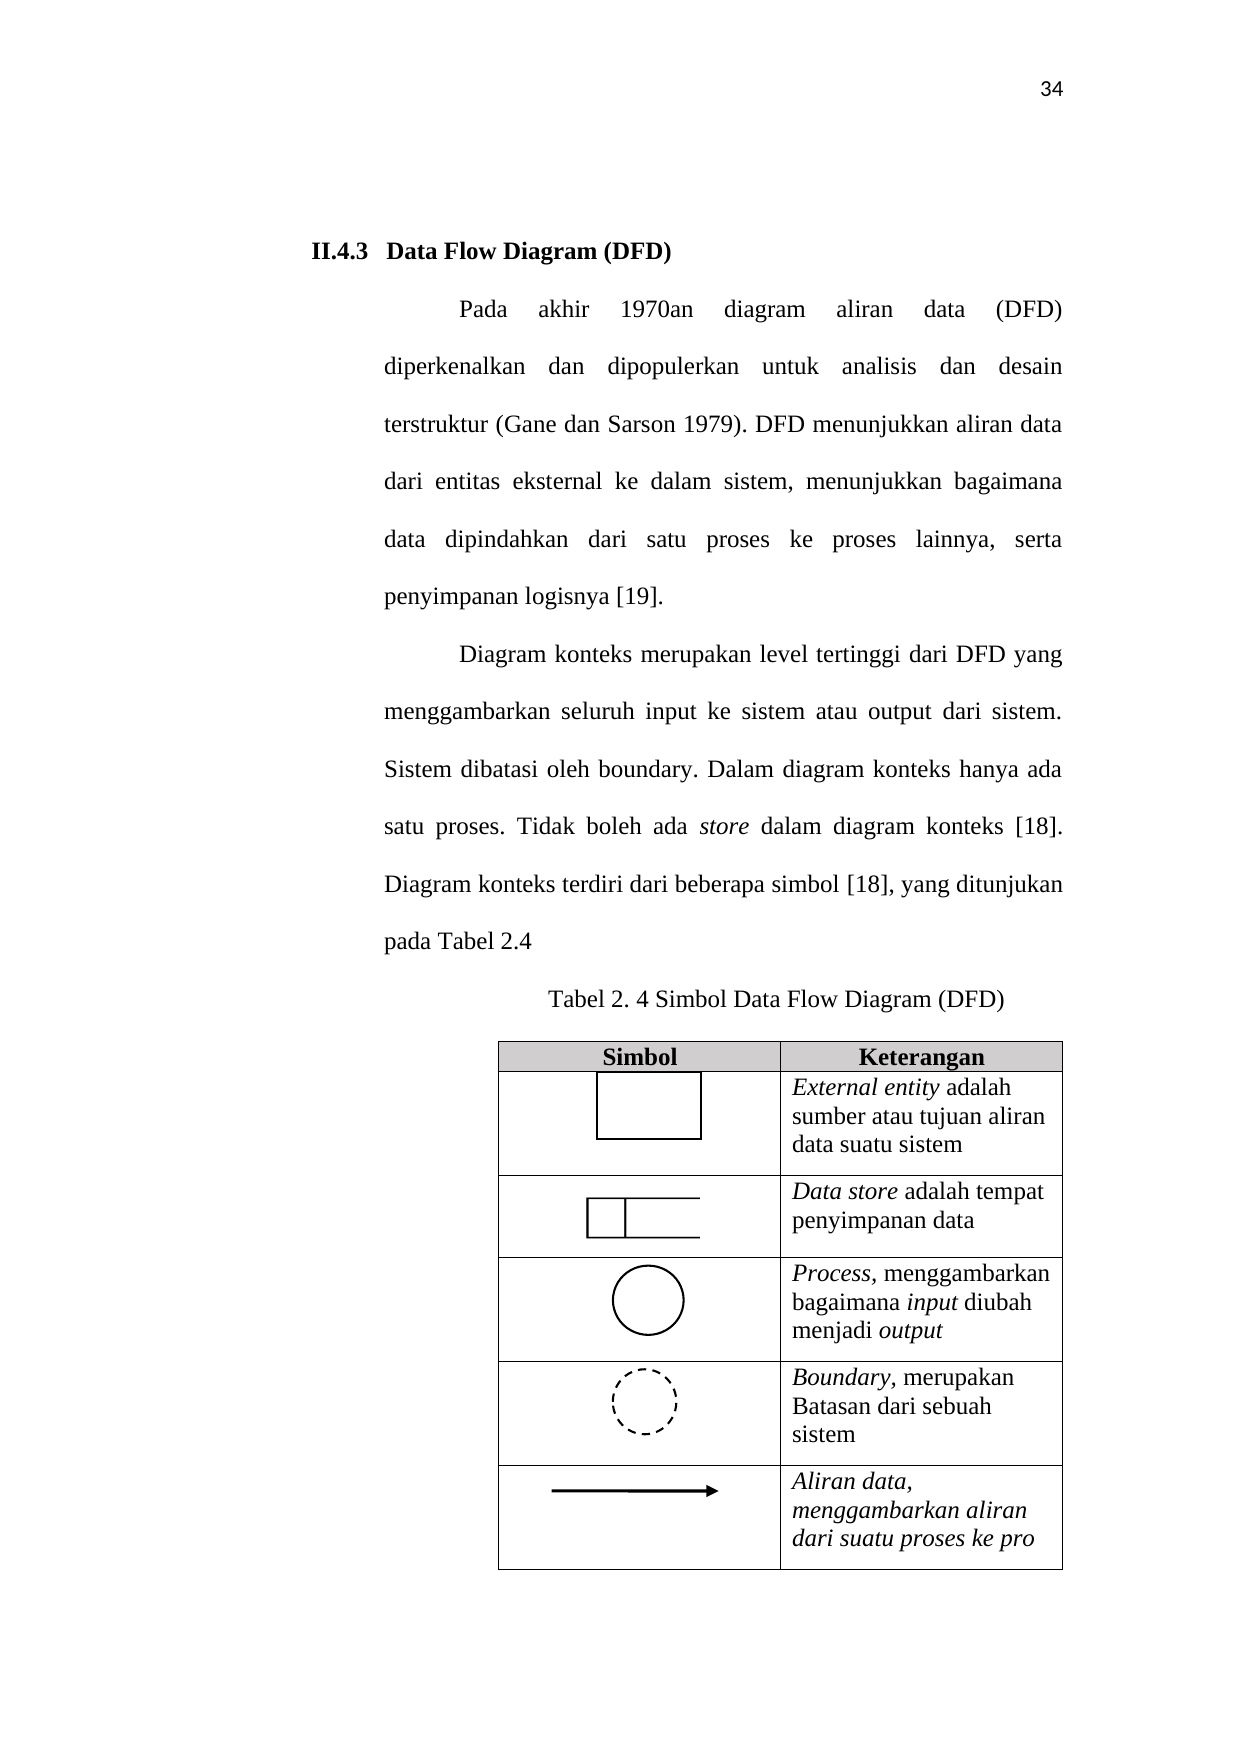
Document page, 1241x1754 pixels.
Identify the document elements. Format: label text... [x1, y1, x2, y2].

table_cell External entity adalah sumber atau tujuan aliran data suatu sistem [781, 1072, 1062, 1175]
table_cell [499, 1258, 780, 1361]
table_cell [499, 1072, 780, 1175]
text Diagram konteks merupakan level tertinggi dari DFD yang menggambarkan seluruh input ke sistem atau output dari sistem. Sistem dibatasi oleh boundary. Dalam diagram konteks hanya ada satu proses. Tidak boleh ada store dalam diagram konteks [18]. Diagram konteks terdiri dari beberapa simbol [18], yang ditunjukan pada Tabel 2.4 [384, 639, 1063, 955]
table_cell Aliran data, menggambarkan aliran dari suatu proses ke pro [781, 1466, 1062, 1569]
table_cell [499, 1362, 780, 1465]
table_cell Keterangan [781, 1042, 1062, 1071]
table_cell [499, 1466, 780, 1569]
subtitle Data Flow Diagram (DFD) [311, 236, 1063, 265]
table_cell Simbol [499, 1042, 780, 1071]
table_cell Data store adalah tempat penyimpanan data [781, 1176, 1062, 1257]
table_cell Boundary, merupakan Batasan dari sebuah sistem [781, 1362, 1062, 1465]
table_cell Process, menggambarkan bagaimana input diubah menjadi output [781, 1258, 1062, 1361]
text Pada akhir 1970an diagram aliran data (DFD) diperkenalkan dan dipopulerkan untuk analisis dan desain terstruktur (Gane dan Sarson 1979). DFD menunjukkan aliran data dari entitas eksternal ke dalam sistem, menunjukkan bagaimana data dipindahkan dari satu proses ke proses lainnya, serta penyimpanan logisnya [19]. [384, 294, 1063, 610]
table_cell [499, 1176, 780, 1257]
table_header Tabel 2. 4 Simbol Data Flow Diagram (DFD) [499, 984, 1063, 1041]
